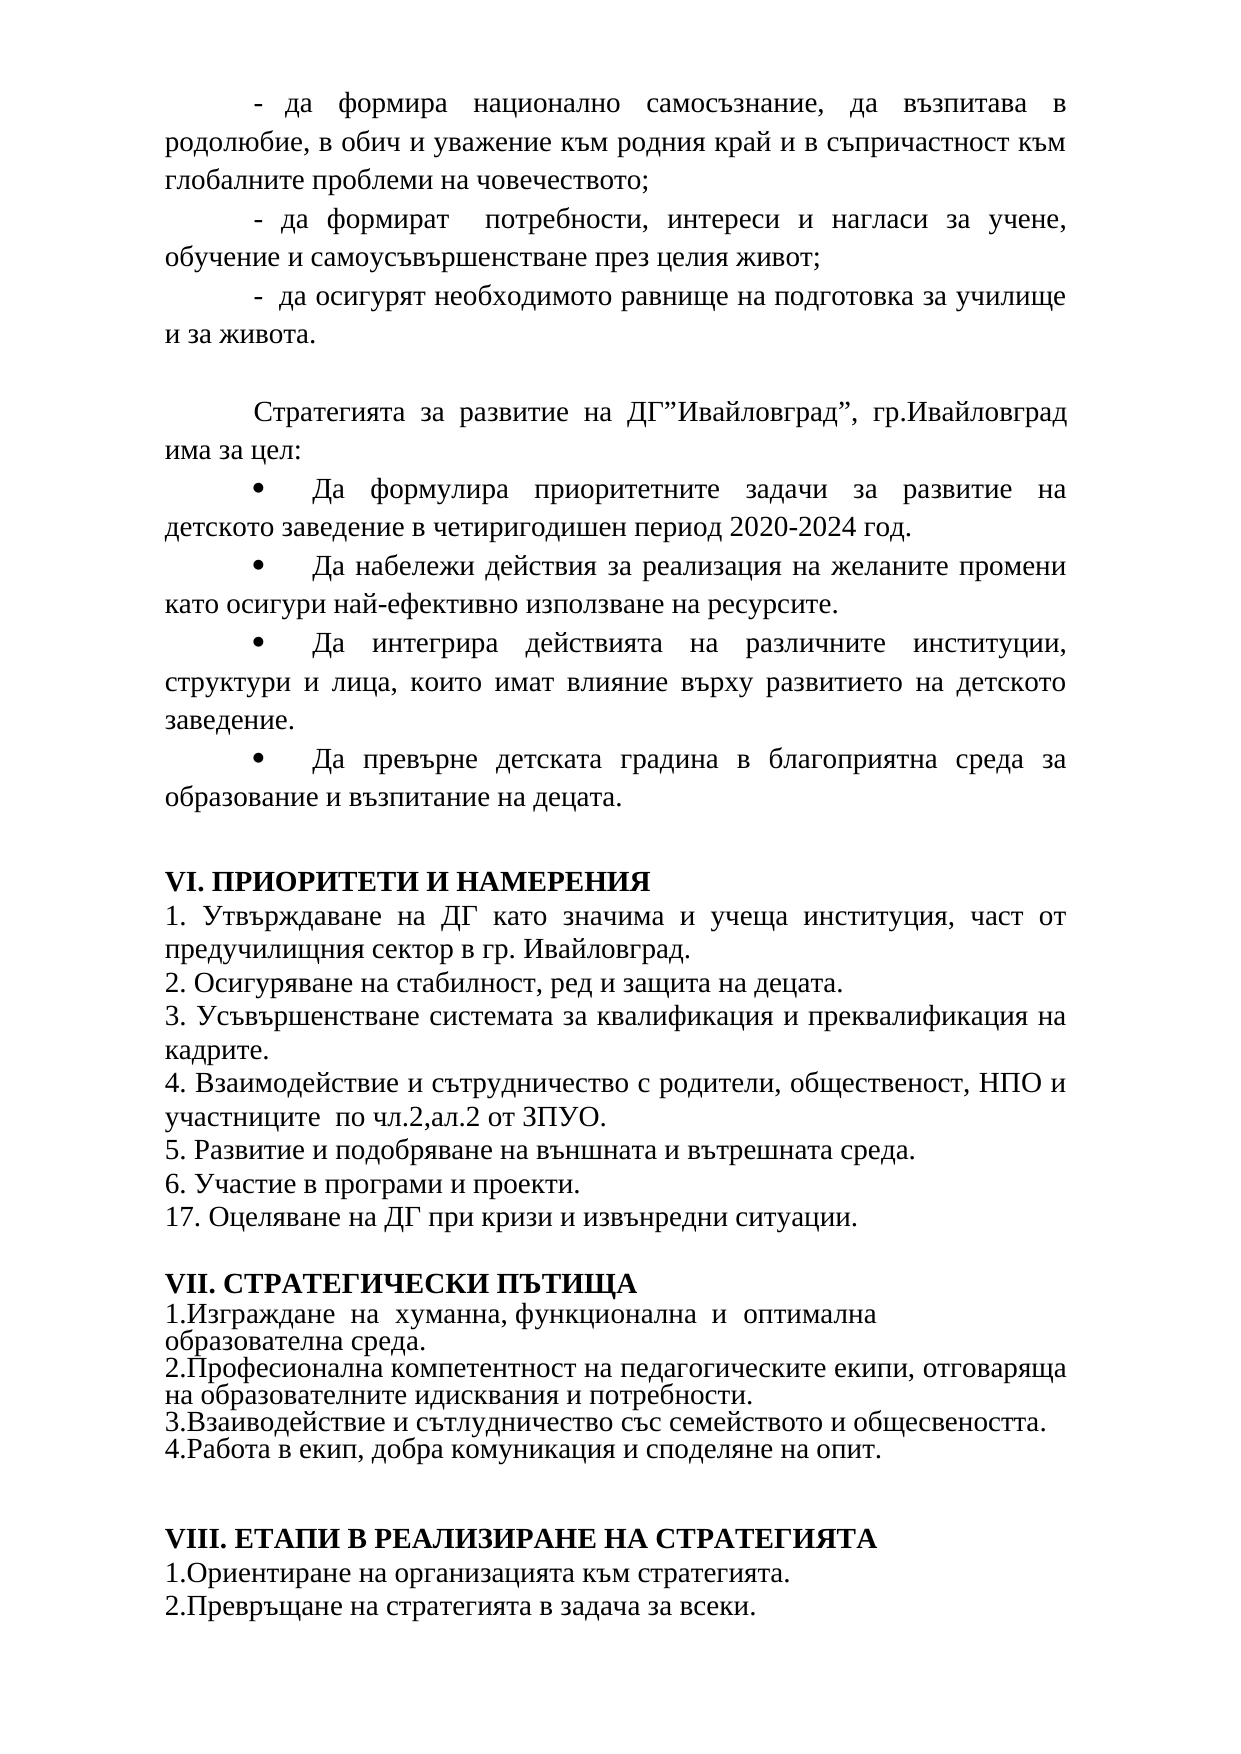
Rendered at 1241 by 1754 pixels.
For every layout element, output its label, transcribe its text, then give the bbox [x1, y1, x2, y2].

text 17. Оцеляване на ДГ при кризи и извънредни ситуации. [164, 1199, 1067, 1233]
list Да превърне детската градина в благоприятна среда за образование и възпитание на децата. [164, 741, 1067, 813]
text образователна среда. [164, 1327, 1067, 1354]
text 5. Развитие и подобряване на външната и вътрешната среда. [164, 1132, 1067, 1166]
text - да формират потребности, интереси и нагласи за учене, обучение и самоусъвършенстване през целия живот; [164, 201, 1067, 273]
text VI. ПРИОРИТЕТИ И НАМЕРЕНИЯ [164, 864, 1058, 898]
text 6. Участие в програми и проекти. [164, 1166, 1067, 1199]
list Да набележи действия за реализация на желаните промени като осигури най-ефективно използване на ресурсите. [164, 548, 1067, 620]
text VIII. ЕТАПИ В РЕАЛИЗИРАНЕ НА СТРАТЕГИЯТА [164, 1521, 1067, 1555]
text 2.Превръщане на стратегията в задача за всеки. [164, 1588, 1067, 1622]
text 1.Ориентиране на организацията към стратегията. [164, 1555, 1067, 1588]
text - да формира национално самосъзнание, да възпитава в родолюбие, в обич и уважение към родния край и в съпричастност към глобалните проблеми на човечеството; [164, 85, 1067, 196]
text VII. СТРАТЕГИЧЕСКИ ПЪТИЩА [164, 1267, 1067, 1300]
text Стратегията за развитие на ДГ”Ивайловград”, гр.Ивайловград има за цел: [164, 394, 1067, 466]
text 4.Работа в екип, добра комуникация и споделяне на опит. [164, 1436, 1067, 1463]
text - да осигурят необходимото равнище на подготовка за училище и за живота. [164, 278, 1067, 350]
text 3.Взаиводействие и сътлудничество със семейството и общесвеността. [164, 1408, 1067, 1436]
text 2.Професионална компетентност на педагогическите екипи, отговаряща на образователните идисквания и потребности. [164, 1354, 1067, 1408]
list Да формулира приоритетните задачи за развитие на детското заведение в четиригодишен период 2020-2024 год. [164, 471, 1067, 543]
text 3. Усъвършенстване системата за квалификация и преквалификация на кадрите. [164, 998, 1067, 1065]
list Да интегрира действията на различните институции, структури и лица, които имат влияние върху развитието на детското заведение. [164, 625, 1067, 736]
text 4. Взаимодействие и сътрудничество с родители, общественост, НПО и участниците по чл.2,ал.2 от ЗПУО. [164, 1065, 1067, 1132]
text 2. Осигуряване на стабилност, ред и защита на децата. [164, 965, 1067, 998]
text 1. Утвърждаване на ДГ като значима и учеща институция, част от предучилищния сектор в гр. Ивайловград. [164, 898, 1067, 965]
text 1.Изграждане на хуманна, функционална и оптимална [164, 1300, 1067, 1327]
